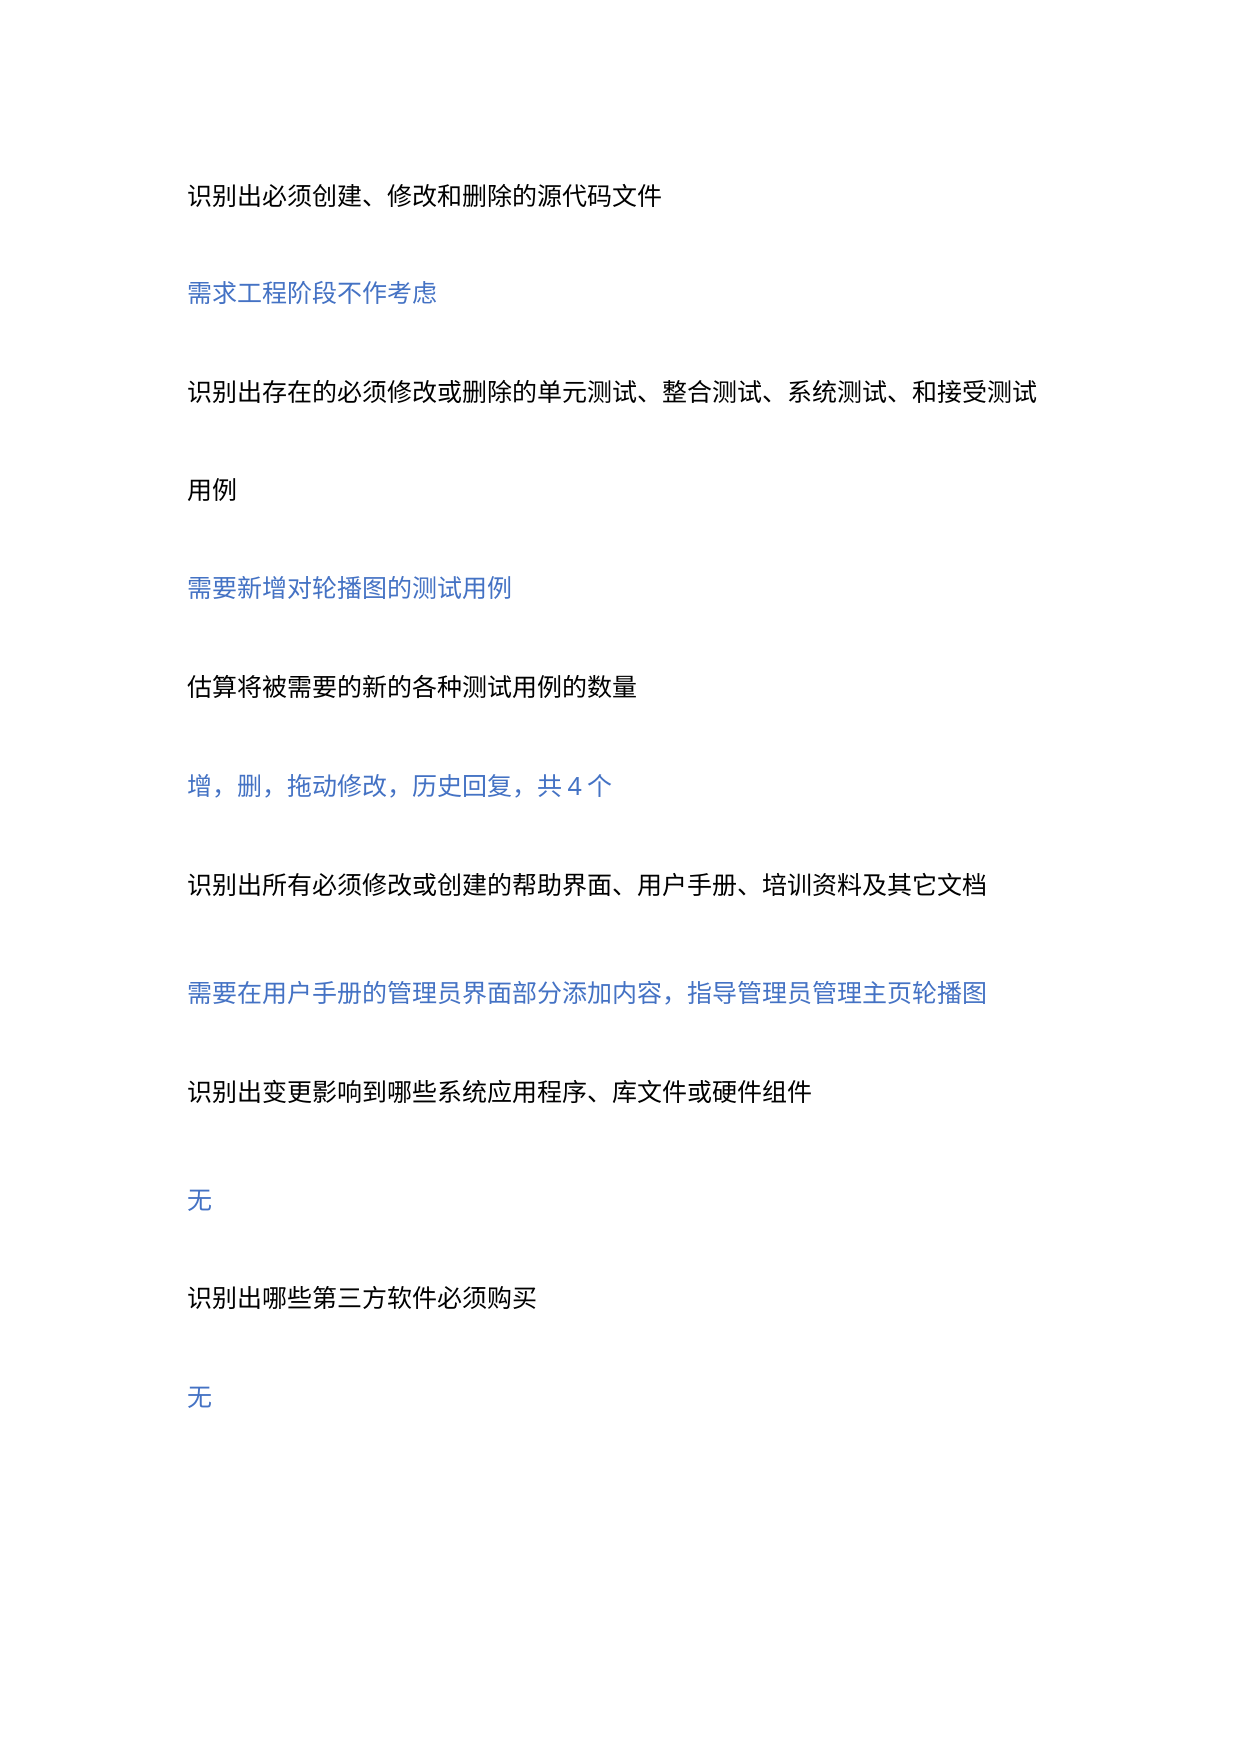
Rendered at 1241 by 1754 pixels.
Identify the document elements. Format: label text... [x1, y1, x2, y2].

text 识别出必须创建、修改和删除的源代码文件 需求工程阶段不作考虑 [187, 162, 1053, 324]
text 识别出变更影响到哪些系统应用程序、库文件或硬件组件 [187, 1058, 1053, 1123]
text 增，删，拖动修改，历史回复，共4个 [187, 752, 1053, 817]
text 需要新增对轮播图的测试用例 [187, 554, 1053, 619]
text 识别出存在的必须修改或删除的单元测试、整合测试、系统测试、和接受测试用例 [187, 358, 1053, 521]
text 需要在用户手册的管理员界面部分添加内容，指导管理员管理主页轮播图 [187, 959, 1053, 1024]
text 识别出所有必须修改或创建的帮助界面、用户手册、培训资料及其它文档 [187, 851, 1053, 916]
text 无 [187, 1166, 1053, 1231]
text 估算将被需要的新的各种测试用例的数量 [187, 653, 1053, 718]
text 识别出哪些第三方软件必须购买 [187, 1264, 1053, 1329]
text 无 [187, 1363, 1053, 1428]
